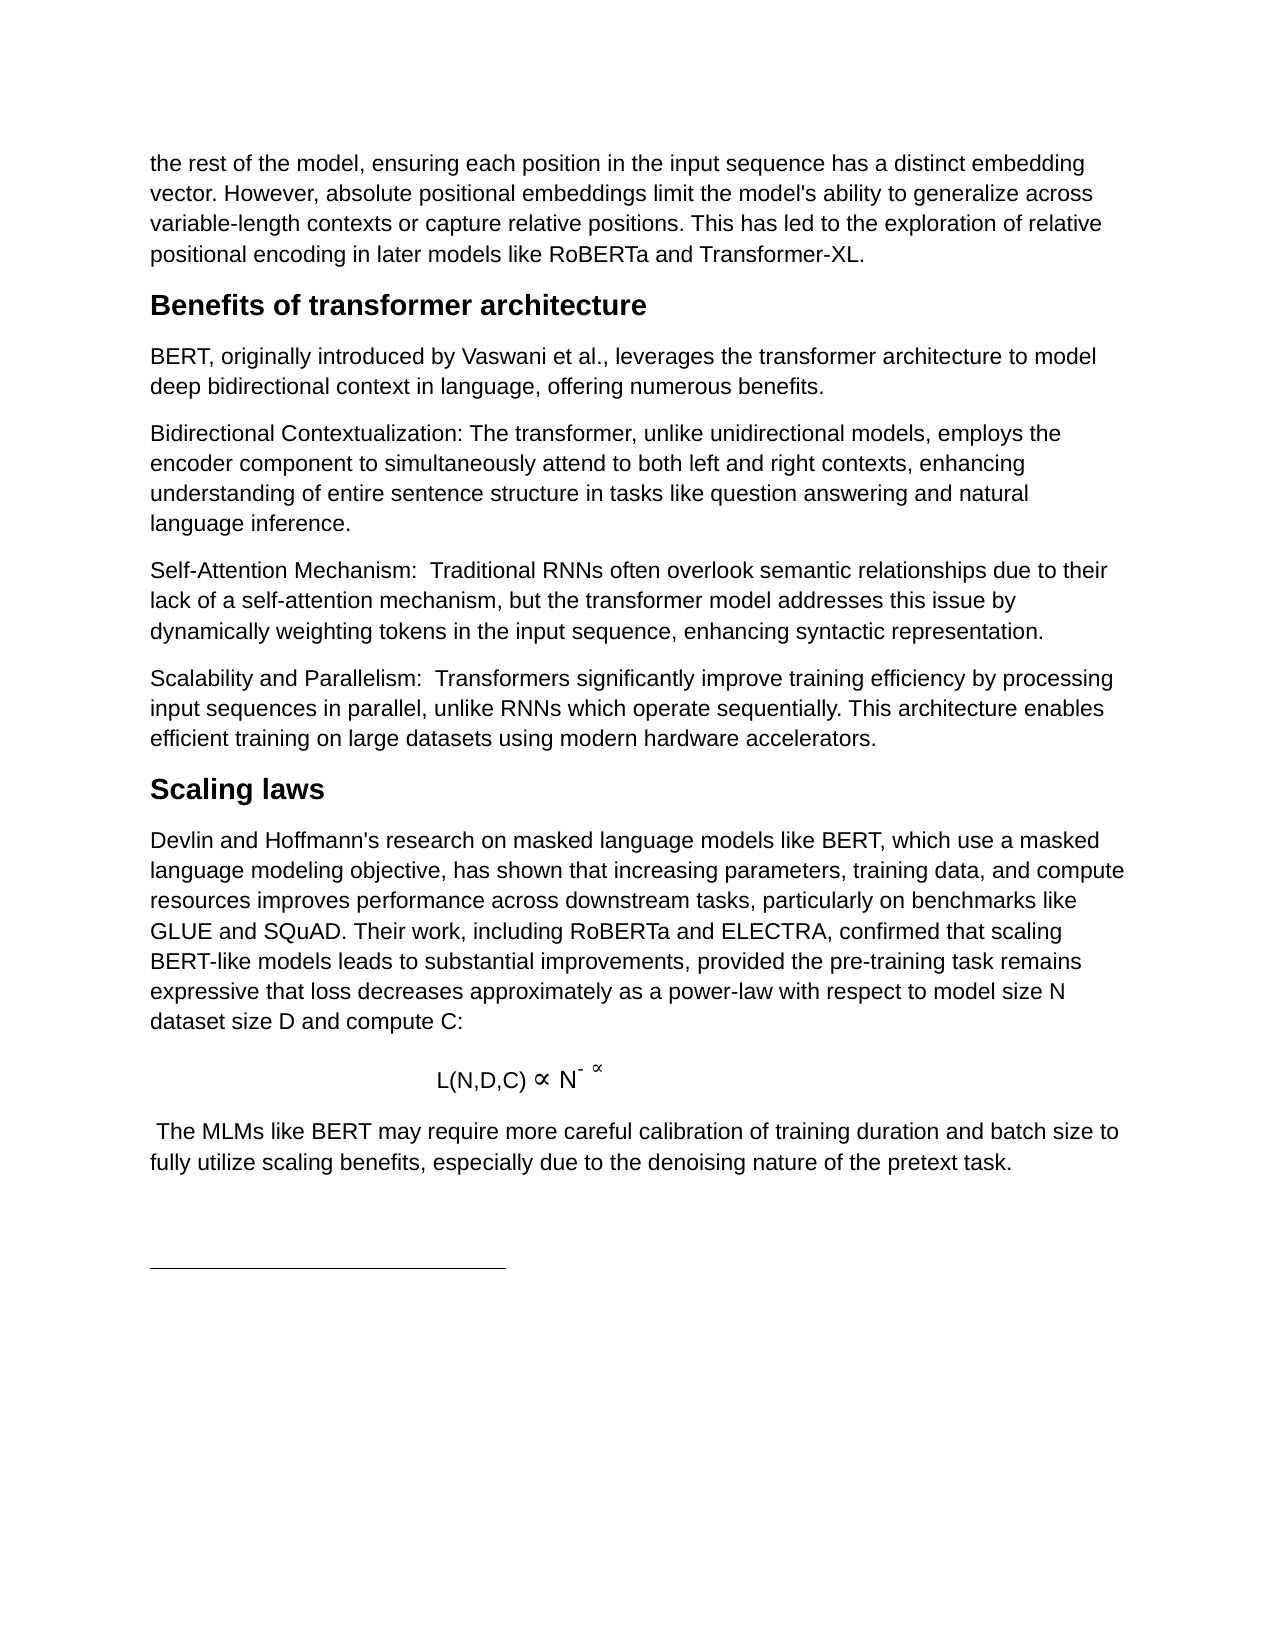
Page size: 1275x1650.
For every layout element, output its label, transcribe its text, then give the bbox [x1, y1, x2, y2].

text Self-Attention Mechanism: Traditional RNNs often overlook semantic relationships due to their lack of a self-attention mechanism, but the transformer model addresses this issue by dynamically weighting tokens in the input sequence, enhancing syntactic representation. [150, 557, 1125, 644]
text L(N,D,C) ∝ N- ∝ [150, 1055, 1125, 1095]
text Scaling laws [150, 772, 1125, 805]
text The MLMs like BERT may require more careful calibration of training duration and batch size to fully utilize scaling benefits, especially due to the denoising nature of the pretext task. [150, 1118, 1125, 1175]
text Devlin and Hoffmann's research on masked language models like BERT, which use a masked language modeling objective, has shown that increasing parameters, training data, and compute resources improves performance across downstream tasks, particularly on benchmarks like GLUE and SQuAD. Their work, including RoBERTa and ELECTRA, confirmed that scaling BERT-like models leads to substantial improvements, provided the pre-training task remains expressive that loss decreases approximately as a power-law with respect to model size N dataset size D and compute C: [150, 827, 1125, 1035]
text BERT, originally introduced by Vaswani et al., leverages the transformer architecture to model deep bidirectional context in language, offering numerous benefits. [150, 343, 1125, 399]
text Benefits of transformer architecture [150, 287, 1125, 321]
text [150, 150, 1125, 267]
text Bidirectional Contextualization: The transformer, unlike unidirectional models, employs the encoder component to simultaneously attend to both left and right contexts, enhancing understanding of entire sentence structure in tasks like question answering and natural language inference. [150, 420, 1125, 537]
text Scalability and Parallelism: Transformers significantly improve training efficiency by processing input sequences in parallel, unlike RNNs which operate sequentially. This architecture enables efficient training on large datasets using modern hardware accelerators. [150, 664, 1125, 751]
